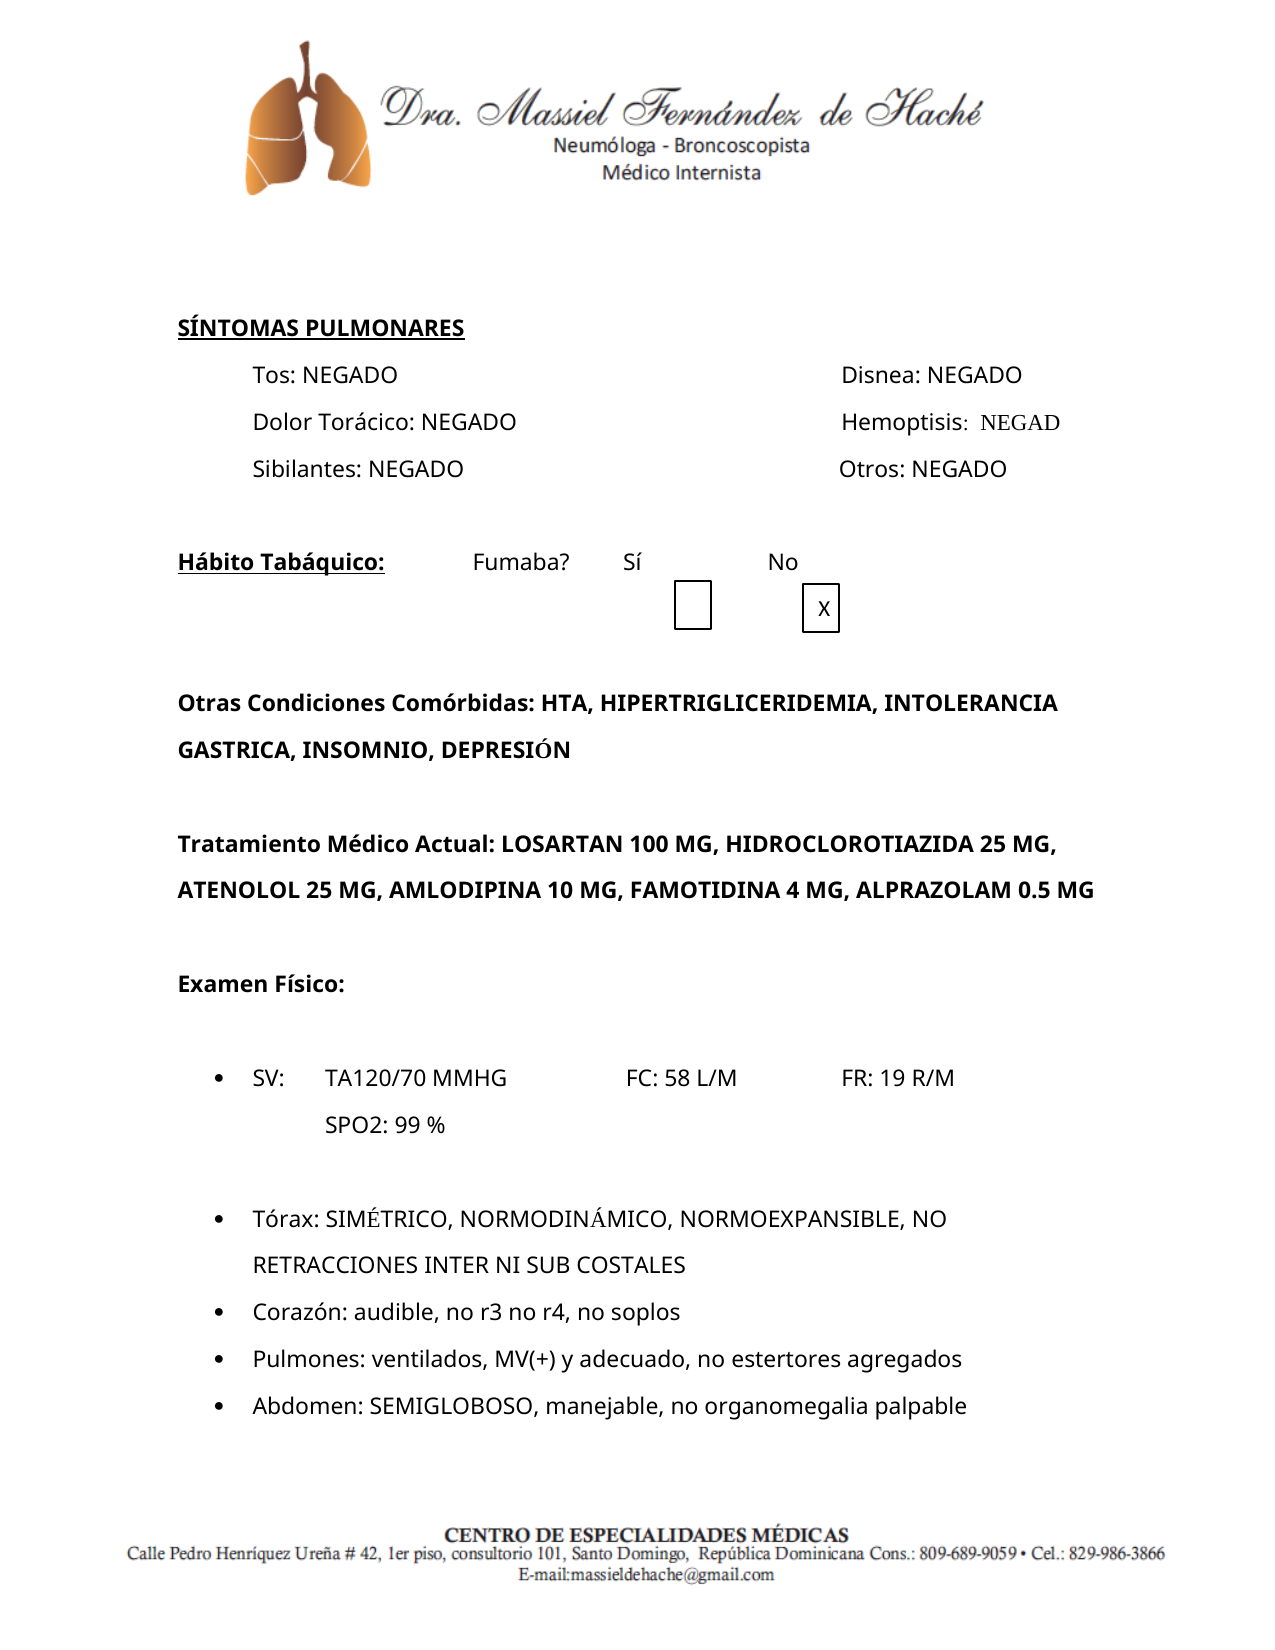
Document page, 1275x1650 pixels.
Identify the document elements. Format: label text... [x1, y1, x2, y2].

picture [179, 39, 1183, 203]
picture [111, 1510, 1171, 1589]
text Tratamiento Médico Actual: LOSARTAN 100 MG, HIDROCLOROTIAZIDA 25 MG, ATENOLOL 25 MG, AMLODIPINA 10 MG, FAMOTIDINA 4 MG, ALPRAZOLAM 0.5 MG [177, 827, 1098, 906]
text Otras Condiciones Comórbidas: HTA, HIPERTRIGLICERIDEMIA, INTOLERANCIA GASTRICA, INSOMNIO, DEPRESIÓN [177, 687, 1098, 765]
list Tórax: SIMÉTRICO, NORMODINÁMICO, NORMOEXPANSIBLE, NO RETRACCIONES INTER NI SUB COSTALES [215, 1202, 1098, 1281]
list Abdomen: SEMIGLOBOSO, manejable, no organomegalia palpable [215, 1390, 1098, 1421]
text Examen Físico: [177, 968, 1098, 999]
list Tos: NEGADO Disnea: NEGADO [252, 359, 1098, 390]
text SÍNTOMAS PULMONARES [177, 312, 1098, 343]
list SV: TA120/70 MMHG FC: 58 L/M FR: 19 R/M SPO2: 99 % [215, 1062, 1098, 1140]
list Dolor Torácico: NEGADO Hemoptisis: NEGAD [252, 406, 1098, 437]
text Hábito Tabáquico: Fumaba? Sí No [177, 546, 1098, 577]
list Pulmones: ventilados, MV(+) y adecuado, no estertores agregados [215, 1343, 1098, 1374]
list Corazón: audible, no r3 no r4, no soplos [215, 1296, 1098, 1327]
list Sibilantes: NEGADO Otros: NEGADO [252, 452, 1098, 484]
